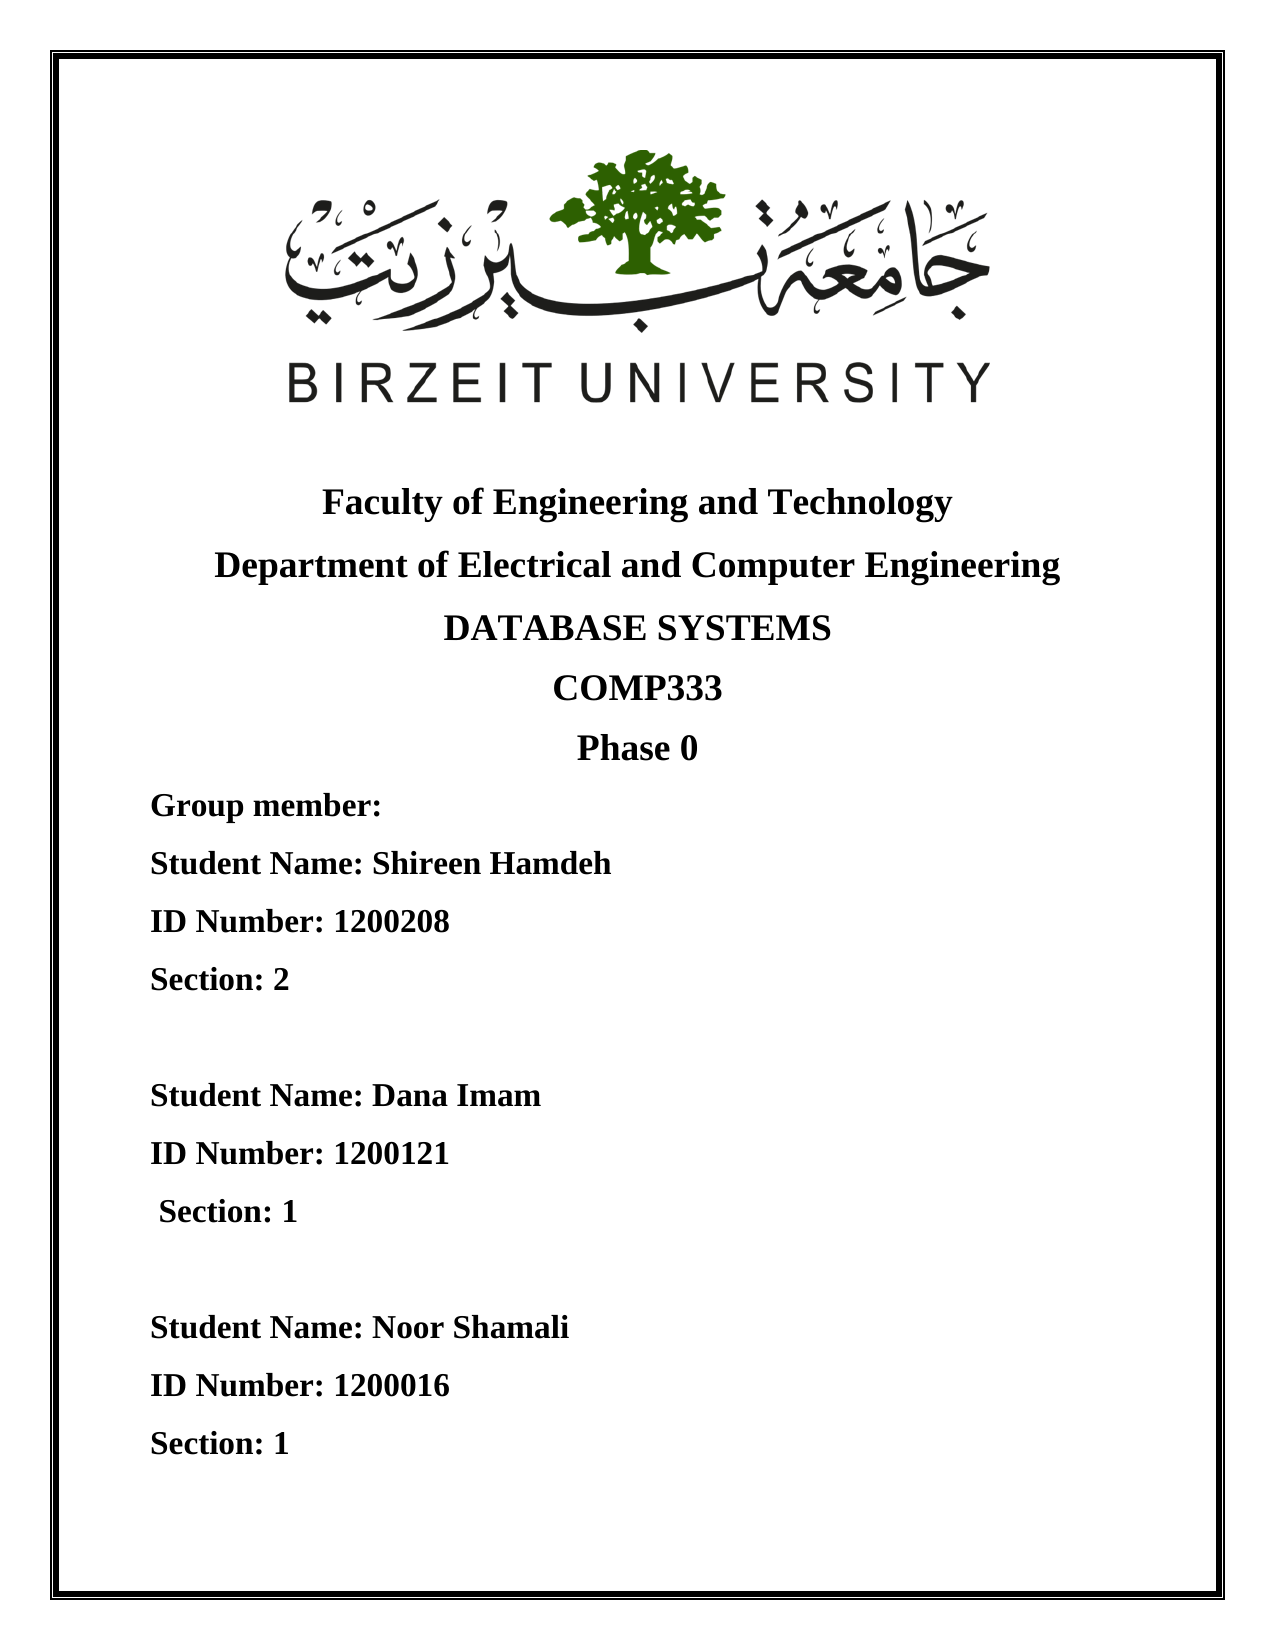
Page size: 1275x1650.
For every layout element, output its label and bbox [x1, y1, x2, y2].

picture [285, 150, 990, 403]
